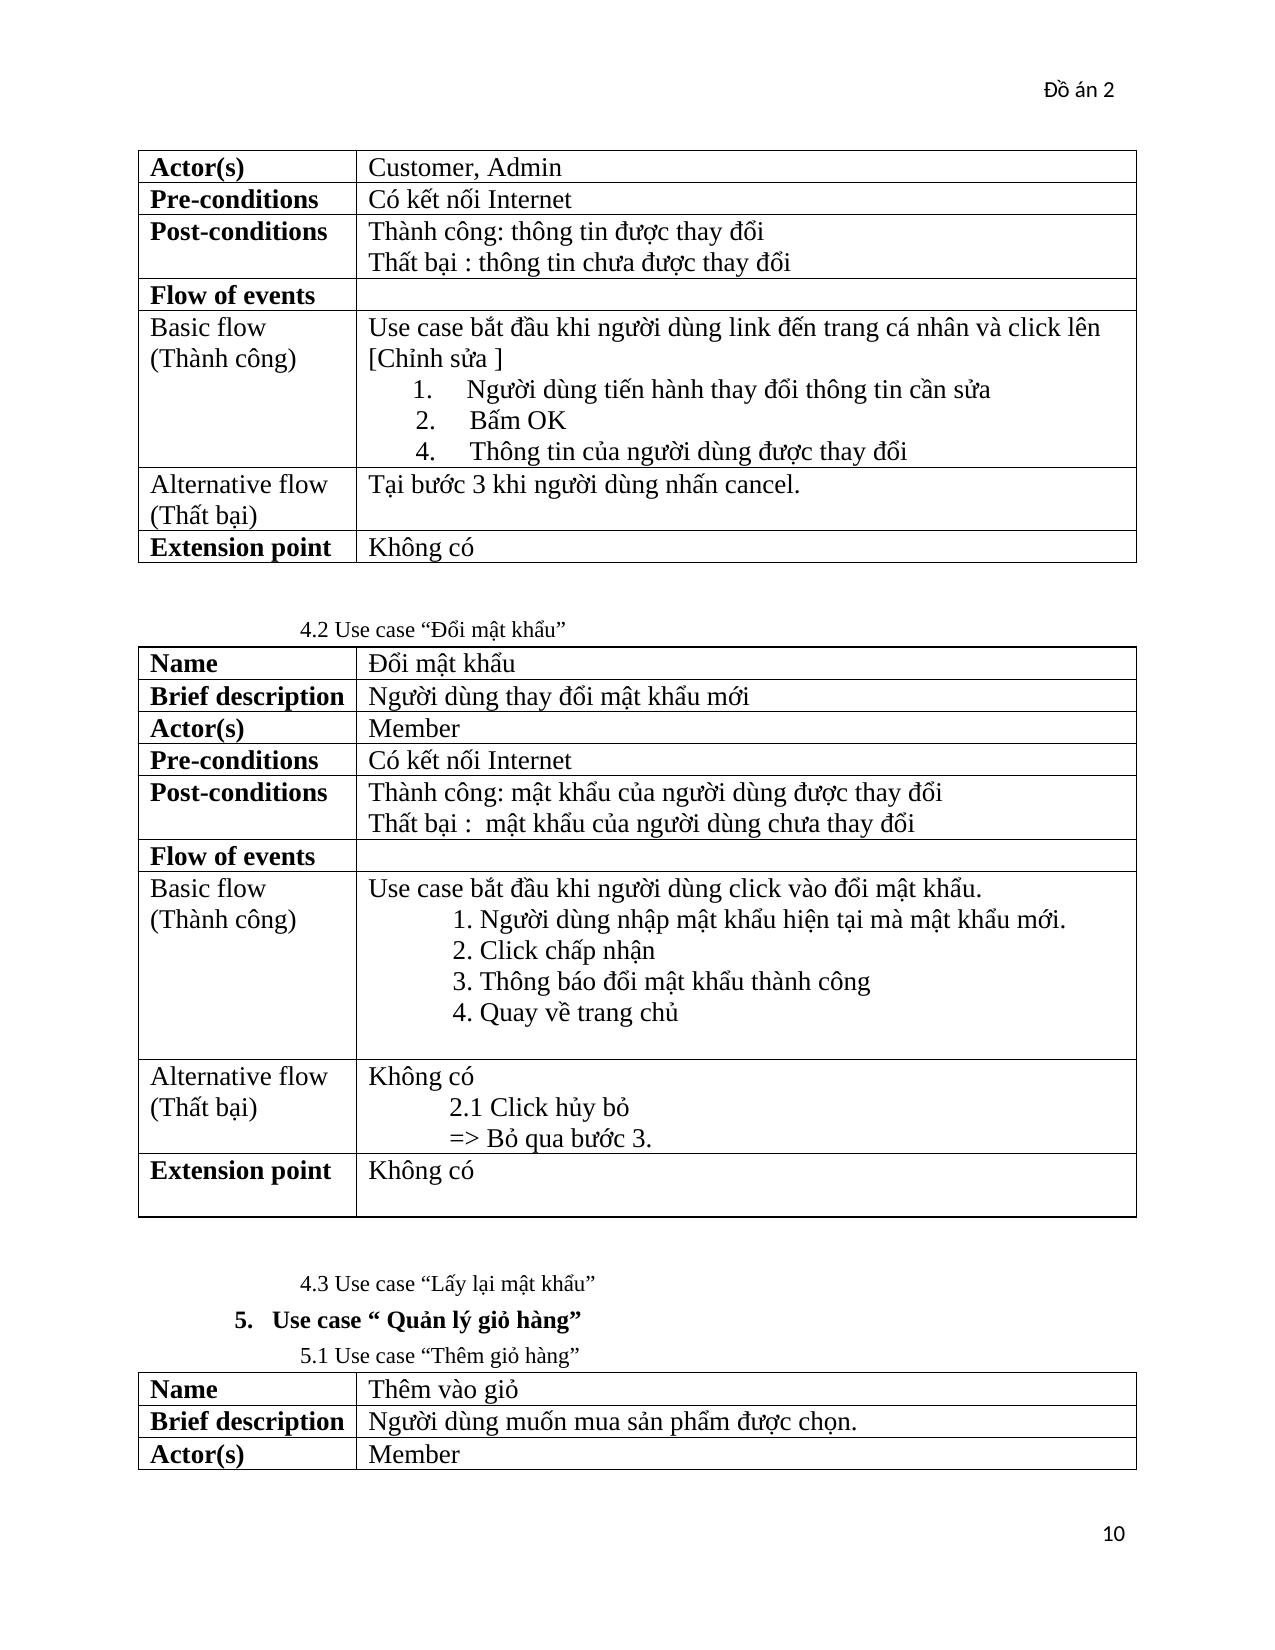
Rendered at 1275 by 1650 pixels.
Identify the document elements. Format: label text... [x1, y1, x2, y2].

table_cell Không có [357, 1154, 1136, 1216]
table_cell Thành công: thông tin được thay đổi Thất bại : thông tin chưa được thay đổi [357, 215, 1136, 278]
table_cell Basic flow (Thành công) [139, 311, 356, 467]
table_cell Post-conditions [139, 215, 356, 278]
table_cell Use case bắt đầu khi người dùng link đến trang cá nhân và click lên [Chỉnh sửa ] 1. Người dùng tiến hành thay đổi thông tin cần sửa 2. Bấm OK 4. Thông tin của người dùng được thay đổi [357, 311, 1136, 467]
table_cell Post-conditions [139, 776, 356, 838]
table_cell Pre-conditions [139, 744, 356, 775]
table_cell Member [357, 1438, 1136, 1469]
table_header Name [139, 648, 356, 679]
table_cell Người dùng thay đổi mật khẩu mới [357, 680, 1136, 711]
table_cell Không có [357, 531, 1136, 562]
subtitle 4.2 Use case “Đổi mật khẩu” [225, 616, 1125, 643]
table_cell Member [357, 712, 1136, 743]
table_cell Customer, Admin [357, 151, 1136, 182]
table_header Đổi mật khẩu [357, 648, 1136, 679]
subtitle 5.1 Use case “Thêm giỏ hàng” [225, 1342, 1125, 1368]
table_cell Actor(s) [139, 151, 356, 182]
subtitle Use case “ Quản lý giỏ hàng” [234, 1305, 1125, 1334]
table_cell Không có 2.1 Click hủy bỏ => Bỏ qua bước 3. [357, 1060, 1136, 1153]
table_cell Alternative flow (Thất bại) [139, 1060, 356, 1153]
table_cell Extension point [139, 531, 356, 562]
table_cell Flow of events [139, 840, 356, 871]
table_header Thêm vào giỏ [357, 1373, 1136, 1404]
table_cell Use case bắt đầu khi người dùng click vào đổi mật khẩu. 1. Người dùng nhập mật khẩu hiện tại mà mật khẩu mới. 2. Click chấp nhận 3. Thông báo đổi mật khẩu thành công 4. Quay về trang chủ [357, 872, 1136, 1059]
table_cell Pre-conditions [139, 183, 356, 214]
table_cell Brief description [139, 1406, 356, 1437]
table_cell Flow of events [139, 279, 356, 310]
table_cell Basic flow (Thành công) [139, 872, 356, 1059]
table_header Name [139, 1373, 356, 1404]
subtitle 4.3 Use case “Lấy lại mật khẩu” [225, 1271, 1125, 1297]
table_cell Có kết nối Internet [357, 183, 1136, 214]
table_cell [357, 279, 1136, 310]
table_cell Brief description [139, 680, 356, 711]
table_cell Alternative flow (Thất bại) [139, 468, 356, 530]
table_cell Actor(s) [139, 712, 356, 743]
table_cell Extension point [139, 1154, 356, 1216]
table_cell Actor(s) [139, 1438, 356, 1469]
table_cell Có kết nối Internet [357, 744, 1136, 775]
table_cell Người dùng muốn mua sản phẩm được chọn. [357, 1406, 1136, 1437]
table_cell [357, 840, 1136, 871]
table_cell Thành công: mật khẩu của người dùng được thay đổi Thất bại : mật khẩu của người dùng chưa thay đổi [357, 776, 1136, 838]
table_cell Tại bước 3 khi người dùng nhấn cancel. [357, 468, 1136, 530]
